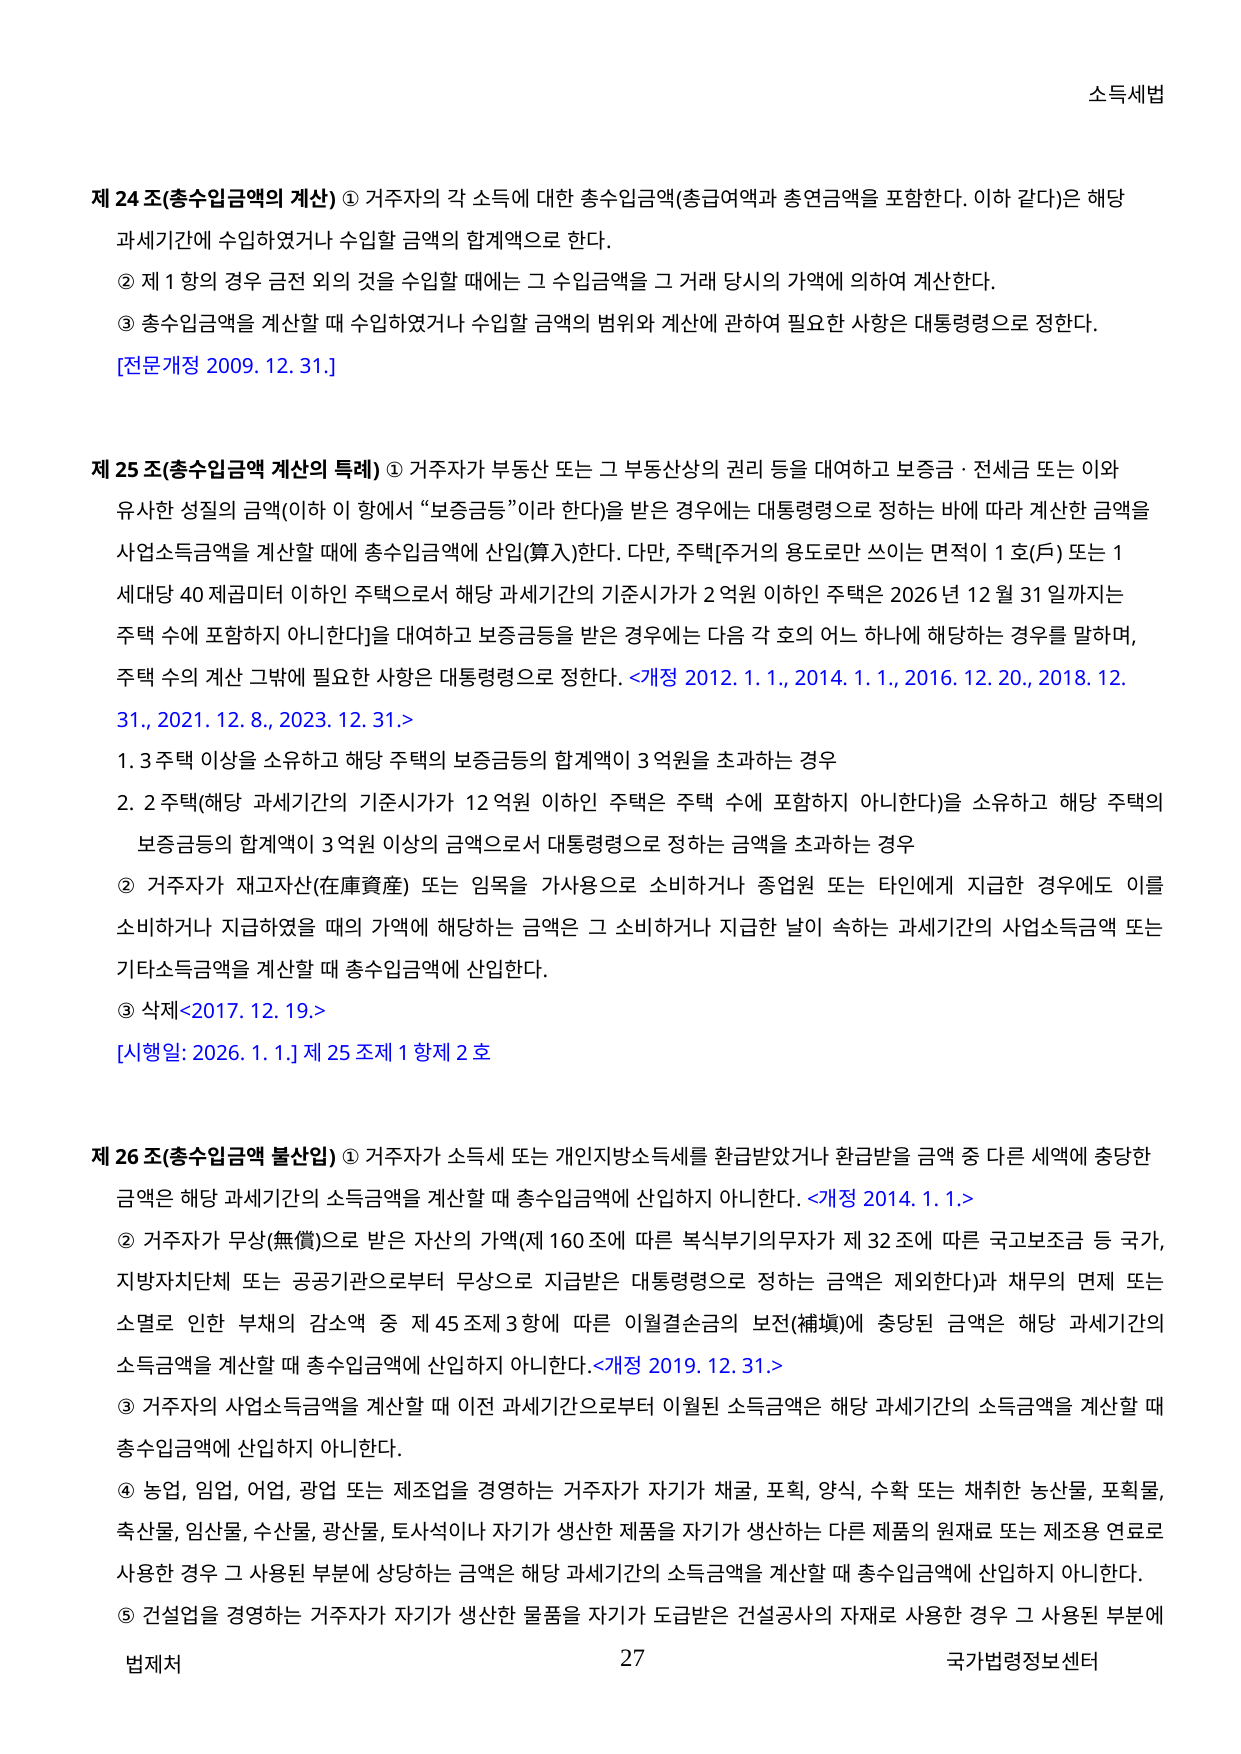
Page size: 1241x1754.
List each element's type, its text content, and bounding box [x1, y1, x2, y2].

text [시행일: 2026. 1. 1.] 제25조제1항제2호 [117, 1025, 1165, 1067]
text [전문개정 2009. 12. 31.] [117, 337, 1165, 379]
text ② 거주자가 재고자산(在庫資産) 또는 임목을 가사용으로 소비하거나 종업원 또는 타인에게 지급한 경우에도 이를 소비하거나 지급하였을 때의 가액에 해당하는 금액은 그 소비하거나 지급한 날이 속하는 과세기간의 사업소득금액 또는 기타소득금액을 계산할 때 총수입금액에 산입한다. [117, 858, 1165, 983]
text 제25조(총수입금액 계산의 특례) ① 거주자가 부동산 또는 그 부동산상의 권리 등을 대여하고 보증금ㆍ전세금 또는 이와 유사한 성질의 금액(이하 이 항에서 “보증금등”이라 한다)을 받은 경우에는 대통령령으로 정하는 바에 따라 계산한 금액을 사업소득금액을 계산할 때에 총수입금액에 산입(算入)한다. 다만, 주택[주거의 용도로만 쓰이는 면적이 1호(戶) 또는 1세대당 40제곱미터 이하인 주택으로서 해당 과세기간의 기준시가가 2억원 이하인 주택은 2026년 12월 31일까지는 주택 수에 포함하지 아니한다]을 대여하고 보증금등을 받은 경우에는 다음 각 호의 어느 하나에 해당하는 경우를 말하며, 주택 수의 계산 그밖에 필요한 사항은 대통령령으로 정한다. <개정 2012. 1. 1., 2014. 1. 1., 2016. 12. 20., 2018. 12. 31., 2021. 12. 8., 2023. 12. 31.> [92, 442, 1165, 733]
text ③ 거주자의 사업소득금액을 계산할 때 이전 과세기간으로부터 이월된 소득금액은 해당 과세기간의 소득금액을 계산할 때 총수입금액에 산입하지 아니한다. [117, 1379, 1165, 1462]
text 1. 3주택 이상을 소유하고 해당 주택의 보증금등의 합계액이 3억원을 초과하는 경우 [117, 733, 1165, 775]
text ③ 삭제<2017. 12. 19.> [117, 983, 1165, 1025]
text ② 거주자가 무상(無償)으로 받은 자산의 가액(제160조에 따른 복식부기의무자가 제32조에 따른 국고보조금 등 국가, 지방자치단체 또는 공공기관으로부터 무상으로 지급받은 대통령령으로 정하는 금액은 제외한다)과 채무의 면제 또는 소멸로 인한 부채의 감소액 중 제45조제3항에 따른 이월결손금의 보전(補塡)에 충당된 금액은 해당 과세기간의 소득금액을 계산할 때 총수입금액에 산입하지 아니한다.<개정 2019. 12. 31.> [117, 1212, 1165, 1379]
text 2. 2주택(해당 과세기간의 기준시가가 12억원 이하인 주택은 주택 수에 포함하지 아니한다)을 소유하고 해당 주택의 보증금등의 합계액이 3억원 이상의 금액으로서 대통령령으로 정하는 금액을 초과하는 경우 [117, 775, 1165, 858]
text ② 제1항의 경우 금전 외의 것을 수입할 때에는 그 수입금액을 그 거래 당시의 가액에 의하여 계산한다. [117, 254, 1165, 296]
text ③ 총수입금액을 계산할 때 수입하였거나 수입할 금액의 범위와 계산에 관하여 필요한 사항은 대통령령으로 정한다. [117, 296, 1165, 337]
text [117, 1587, 1165, 1629]
text 제26조(총수입금액 불산입) ① 거주자가 소득세 또는 개인지방소득세를 환급받았거나 환급받을 금액 중 다른 세액에 충당한 금액은 해당 과세기간의 소득금액을 계산할 때 총수입금액에 산입하지 아니한다. <개정 2014. 1. 1.> [92, 1129, 1165, 1212]
text ④ 농업, 임업, 어업, 광업 또는 제조업을 경영하는 거주자가 자기가 채굴, 포획, 양식, 수확 또는 채취한 농산물, 포획물, 축산물, 임산물, 수산물, 광산물, 토사석이나 자기가 생산한 제품을 자기가 생산하는 다른 제품의 원재료 또는 제조용 연료로 사용한 경우 그 사용된 부분에 상당하는 금액은 해당 과세기간의 소득금액을 계산할 때 총수입금액에 산입하지 아니한다. [117, 1462, 1165, 1587]
text 제24조(총수입금액의 계산) ① 거주자의 각 소득에 대한 총수입금액(총급여액과 총연금액을 포함한다. 이하 같다)은 해당 과세기간에 수입하였거나 수입할 금액의 합계액으로 한다. [92, 171, 1165, 254]
